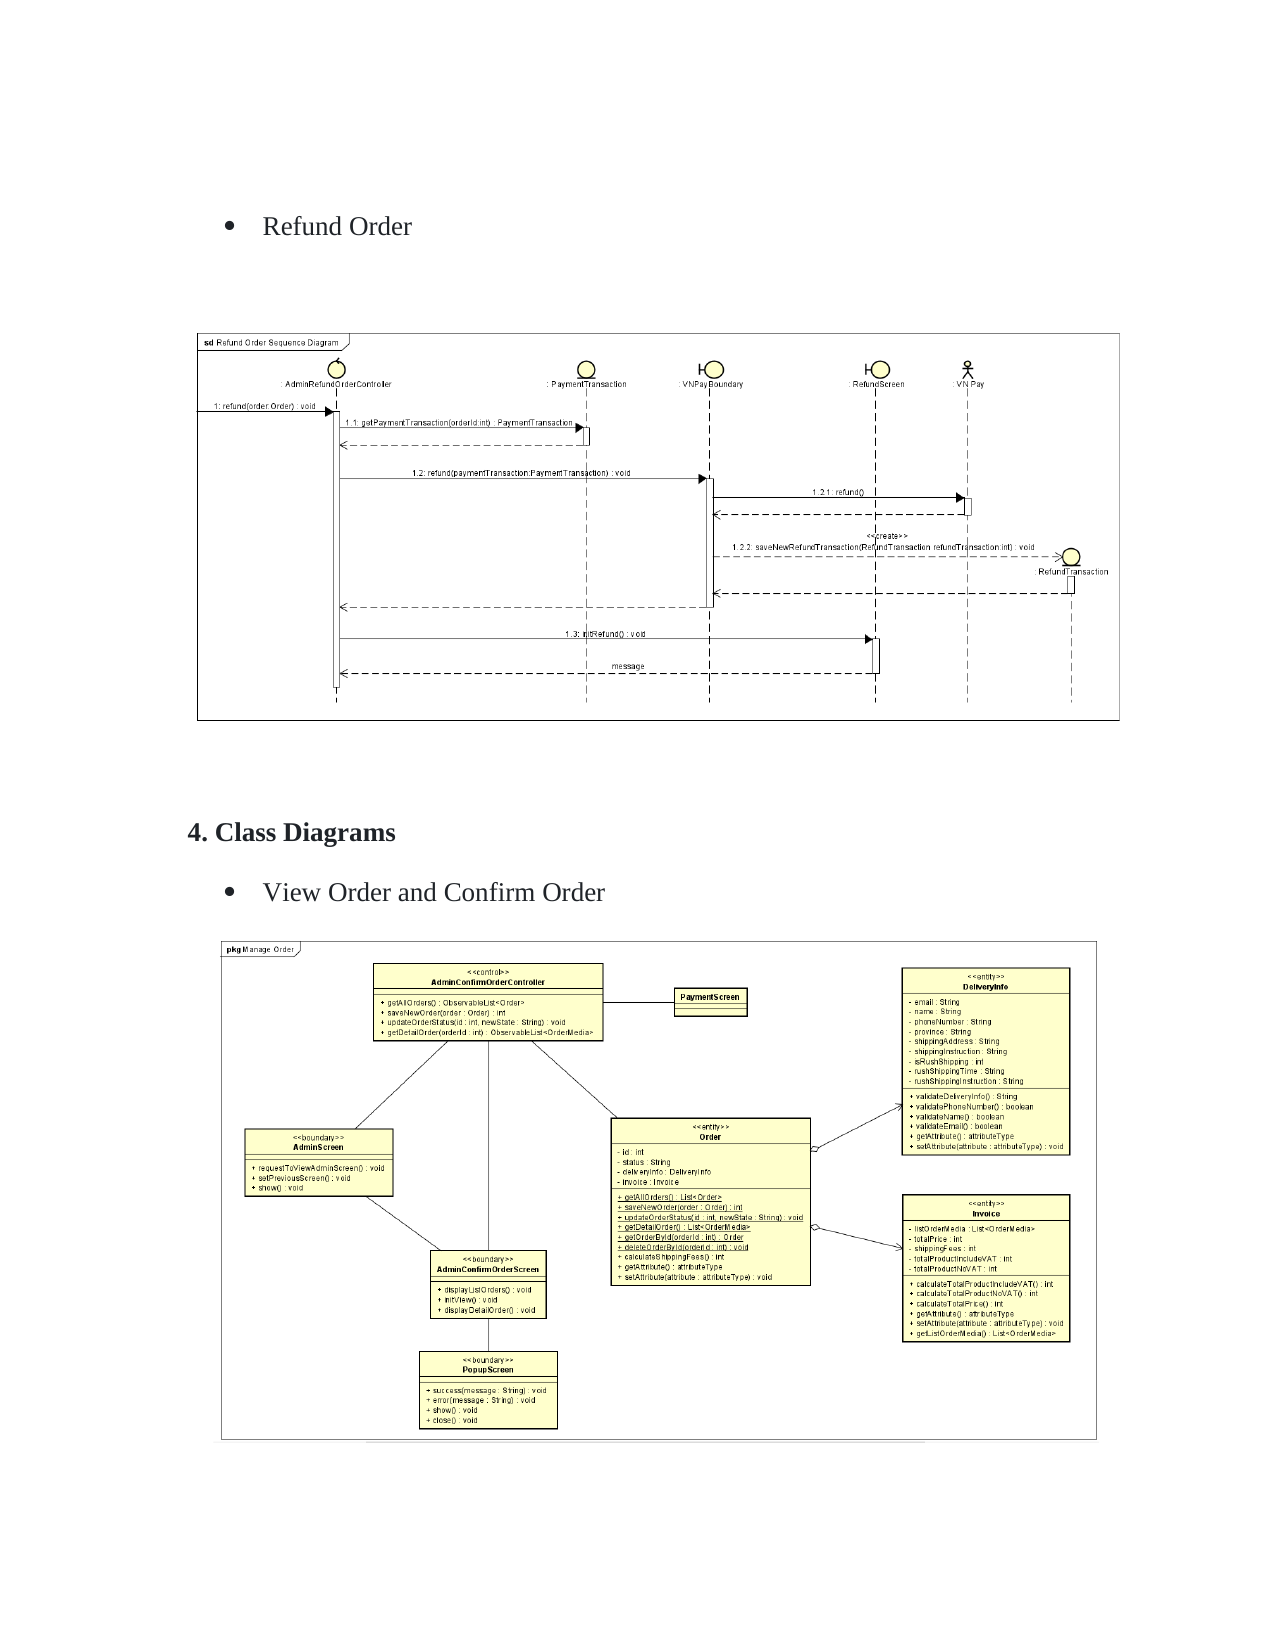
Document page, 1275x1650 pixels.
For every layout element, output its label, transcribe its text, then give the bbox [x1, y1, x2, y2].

picture [193, 331, 1120, 727]
picture [213, 937, 1100, 1443]
text 4. Class Diagrams [187, 816, 1125, 847]
list Refund Order [225, 210, 1125, 242]
list View Order and Confirm Order [225, 877, 1125, 908]
